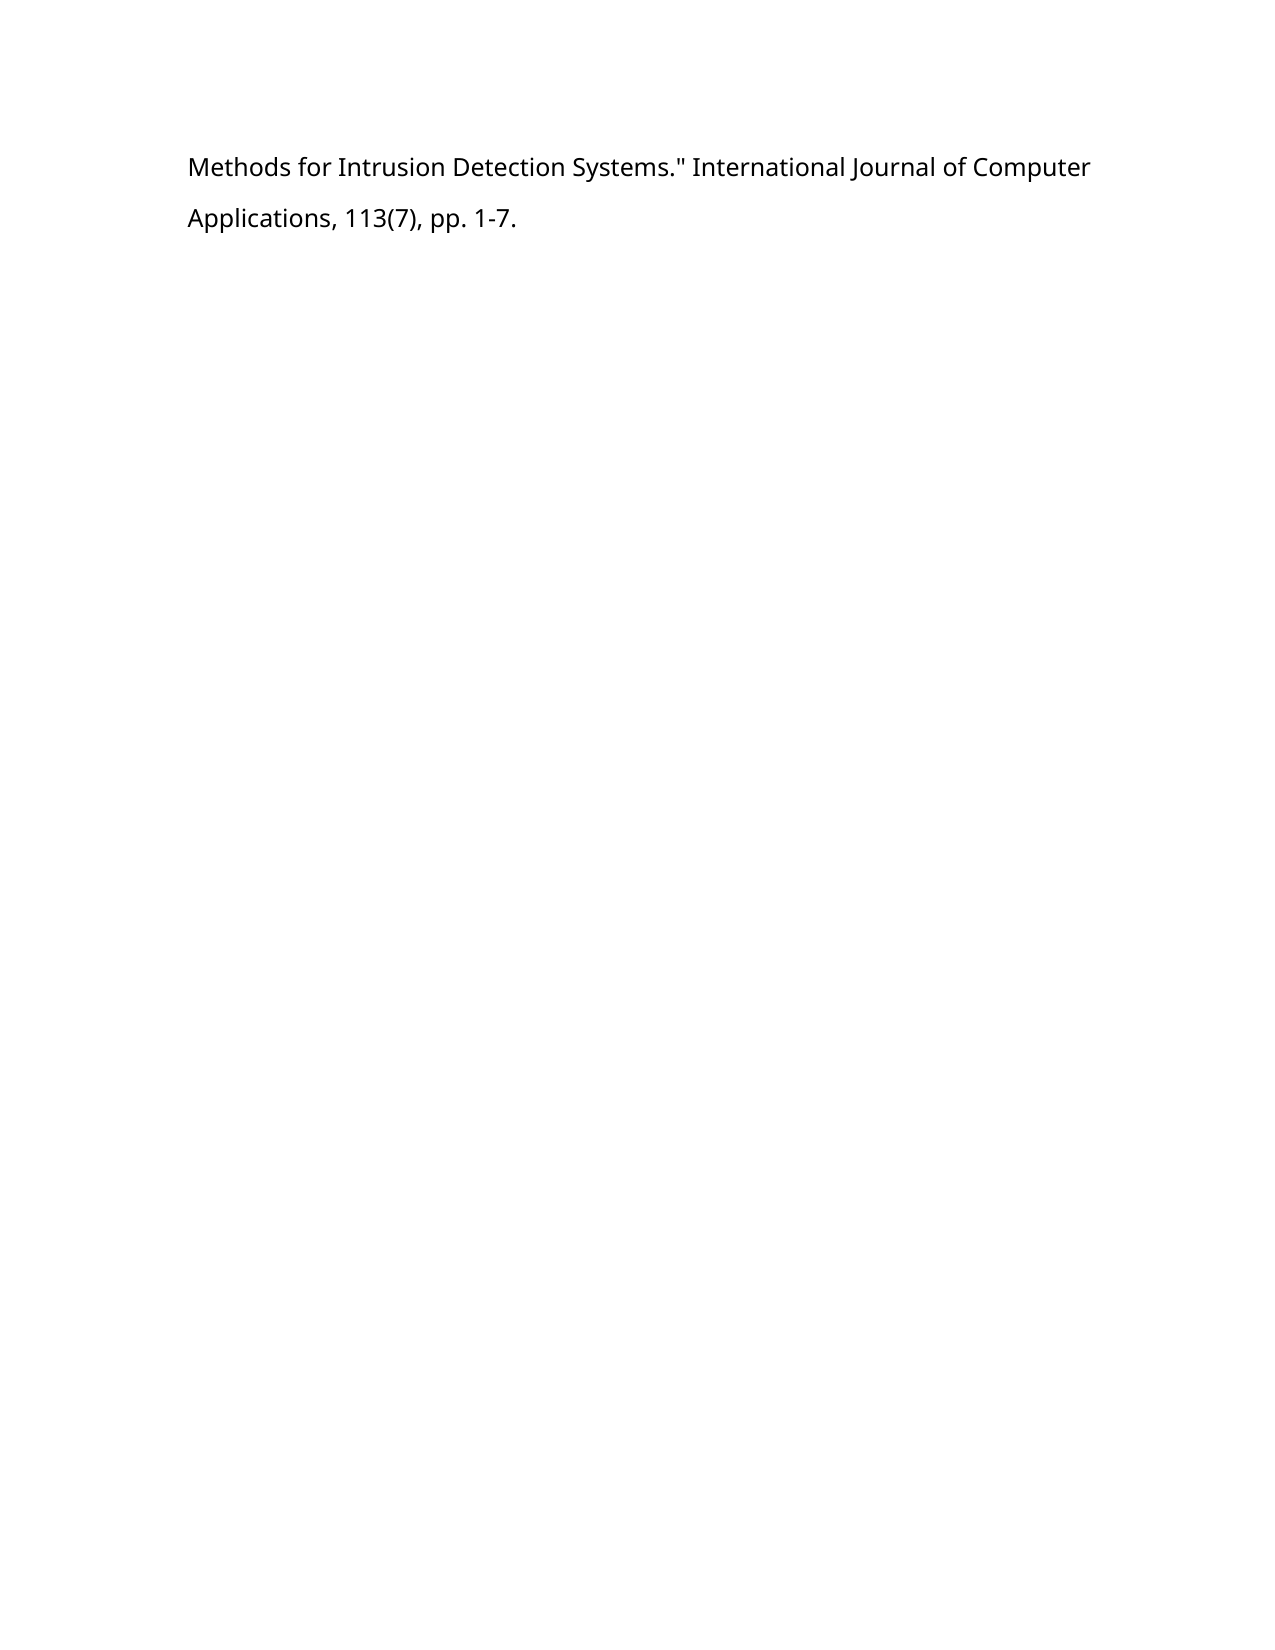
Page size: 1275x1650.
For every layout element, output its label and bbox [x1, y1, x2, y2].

text [187, 150, 1125, 235]
